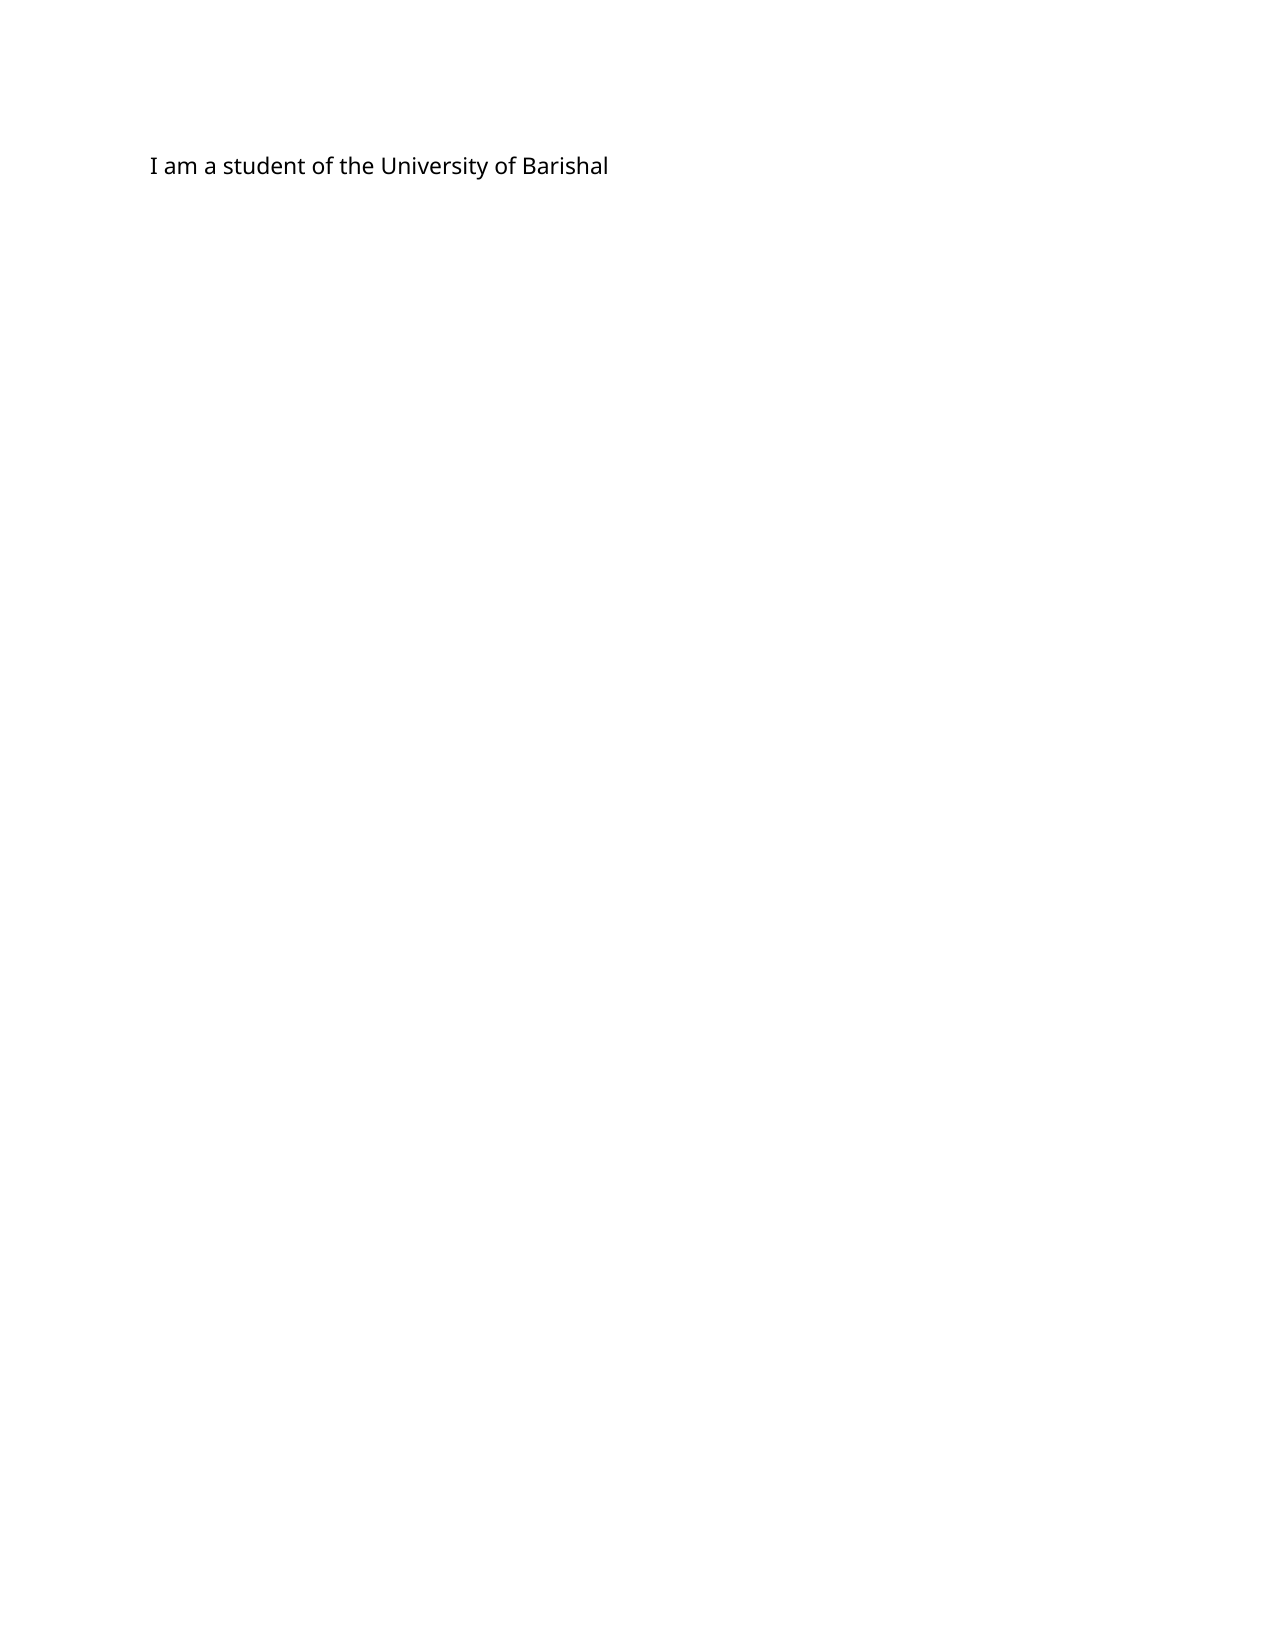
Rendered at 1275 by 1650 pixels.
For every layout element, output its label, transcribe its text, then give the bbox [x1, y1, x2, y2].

text I am a student of the University of Barishal [150, 150, 1125, 181]
